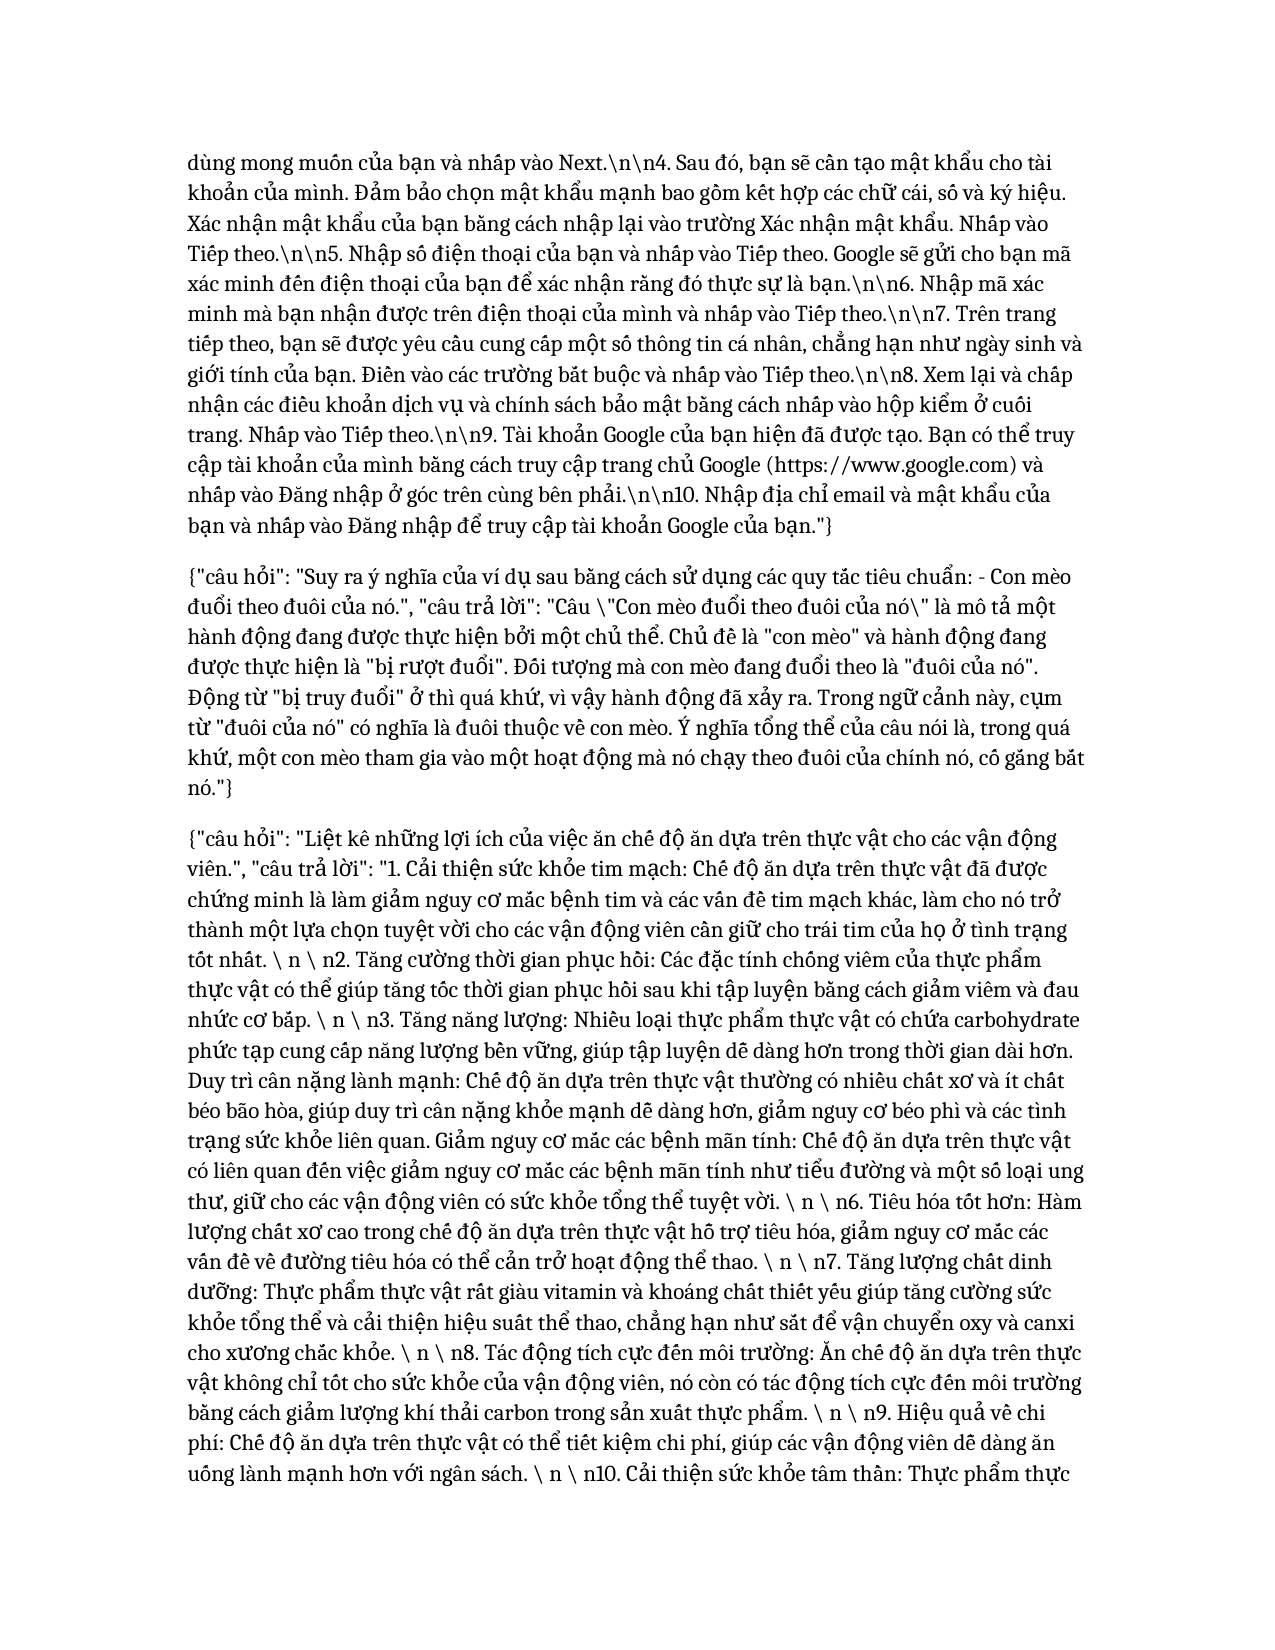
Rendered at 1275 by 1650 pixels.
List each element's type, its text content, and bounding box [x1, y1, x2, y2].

text {"câu hỏi": "Suy ra ý nghĩa của ví dụ sau bằng cách sử dụng các quy tắc tiêu chuẩn: - Con mèo đuổi theo đuôi của nó.", "câu trả lời": "Câu \"Con mèo đuổi theo đuôi của nó\" là mô tả một hành động đang được thực hiện bởi một chủ thể. Chủ đề là "con mèo" và hành động đang được thực hiện là "bị rượt đuổi". Đối tượng mà con mèo đang đuổi theo là "đuôi của nó". Động từ "bị truy đuổi" ở thì quá khứ, vì vậy hành động đã xảy ra. Trong ngữ cảnh này, cụm từ "đuôi của nó" có nghĩa là đuôi thuộc về con mèo. Ý nghĩa tổng thể của câu nói là, trong quá khứ, một con mèo tham gia vào một hoạt động mà nó chạy theo đuôi của chính nó, cố gắng bắt nó."} [187, 563, 1087, 801]
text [187, 150, 1087, 539]
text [187, 826, 1087, 1487]
